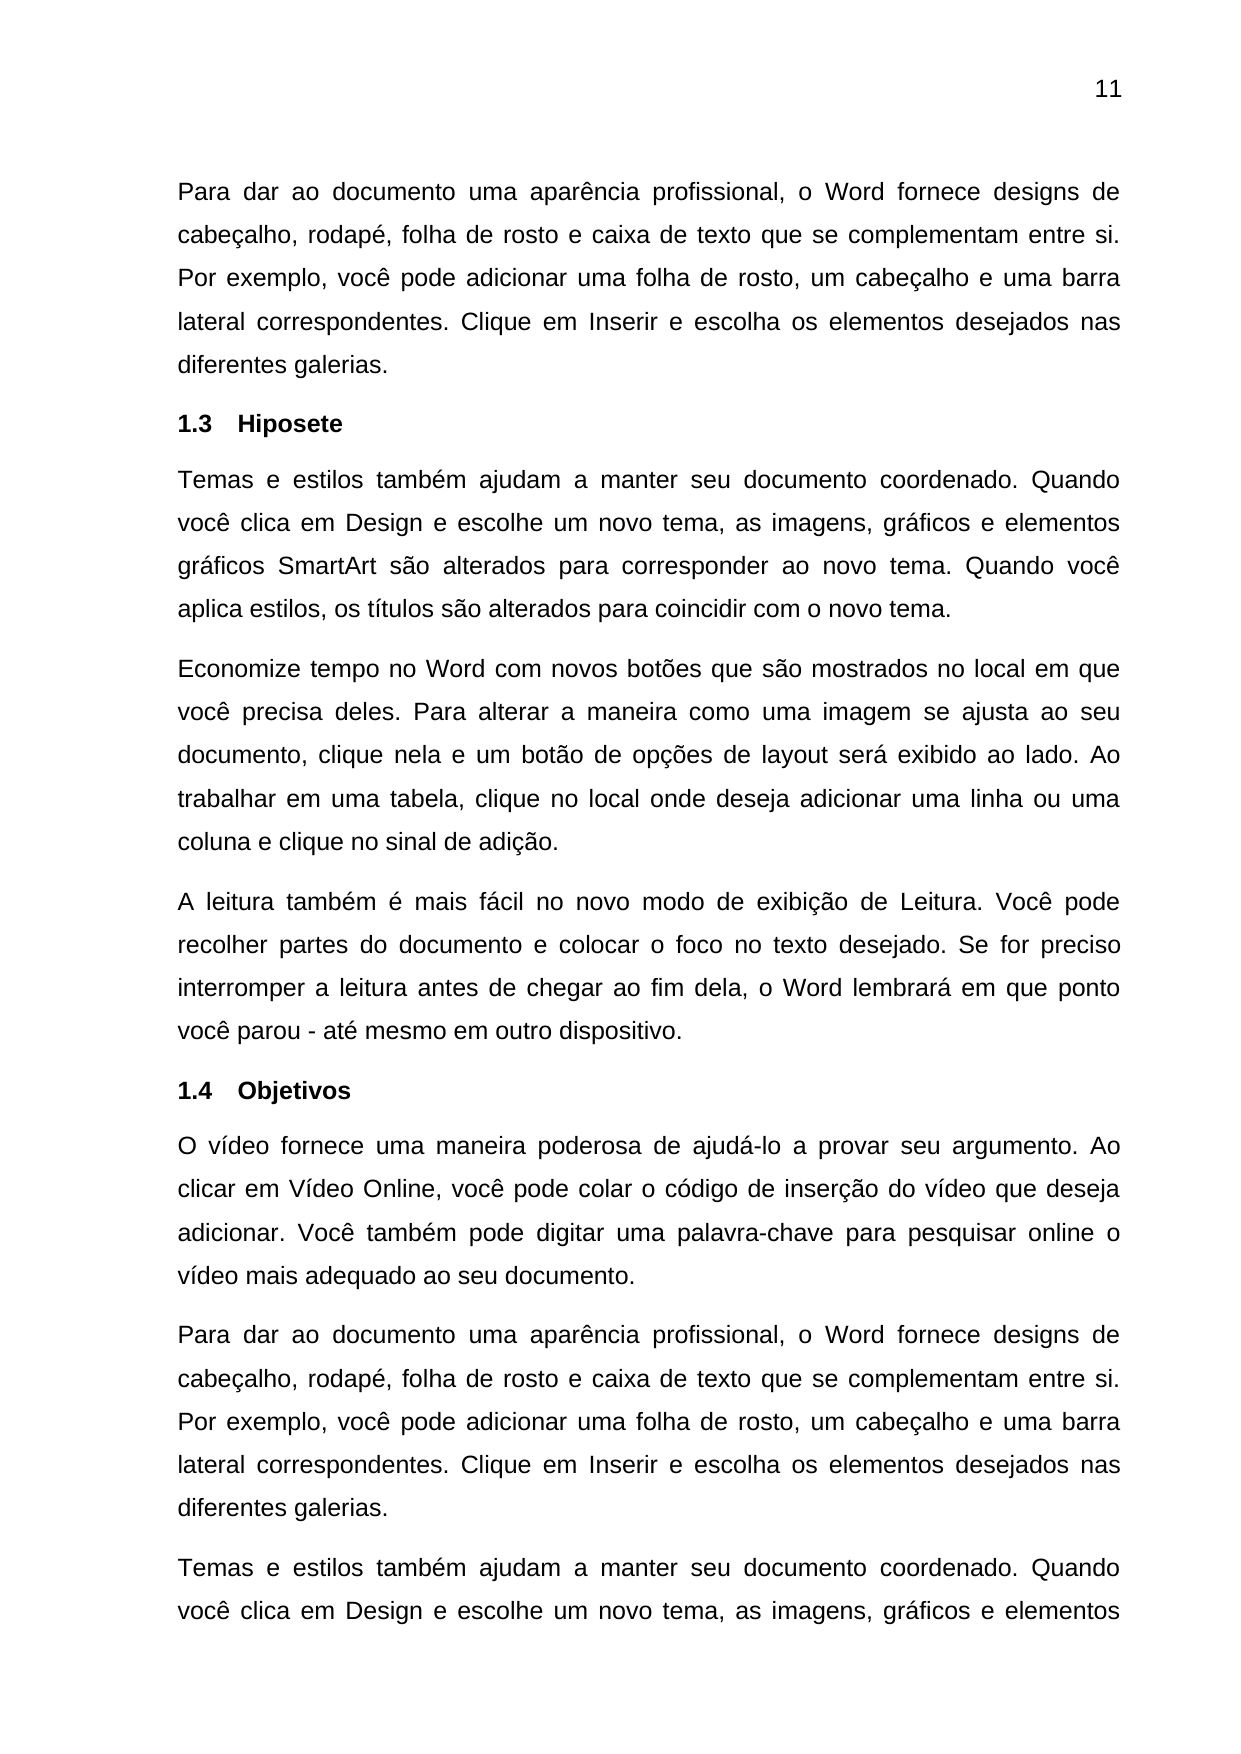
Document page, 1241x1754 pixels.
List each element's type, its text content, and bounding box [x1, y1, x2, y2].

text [177, 1553, 1122, 1625]
subtitle Hiposete [177, 409, 1122, 438]
text Para dar ao documento uma aparência profissional, o Word fornece designs de cabeçalho, rodapé, folha de rosto e caixa de texto que se complementam entre si. Por exemplo, você pode adicionar uma folha de rosto, um cabeçalho e uma barra lateral correspondentes. Clique em Inserir e escolha os elementos desejados nas diferentes galerias. [177, 177, 1122, 378]
text A leitura também é mais fácil no novo modo de exibição de Leitura. Você pode recolher partes do documento e colocar o foco no texto desejado. Se for preciso interromper a leitura antes de chegar ao fim dela, o Word lembrará em que ponto você parou - até mesmo em outro dispositivo. [177, 887, 1122, 1045]
text O vídeo fornece uma maneira poderosa de ajudá-lo a provar seu argumento. Ao clicar em Vídeo Online, você pode colar o código de inserção do vídeo que deseja adicionar. Você também pode digitar uma palavra-chave para pesquisar online o vídeo mais adequado ao seu documento. [177, 1131, 1122, 1289]
subtitle Objetivos [177, 1076, 1122, 1104]
text Economize tempo no Word com novos botões que são mostrados no local em que você precisa deles. Para alterar a maneira como uma imagem se ajusta ao seu documento, clique nela e um botão de opções de layout será exibido ao lado. Ao trabalhar em uma tabela, clique no local onde deseja adicionar uma linha ou uma coluna e clique no sinal de adição. [177, 654, 1122, 856]
text Para dar ao documento uma aparência profissional, o Word fornece designs de cabeçalho, rodapé, folha de rosto e caixa de texto que se complementam entre si. Por exemplo, você pode adicionar uma folha de rosto, um cabeçalho e uma barra lateral correspondentes. Clique em Inserir e escolha os elementos desejados nas diferentes galerias. [177, 1321, 1122, 1522]
